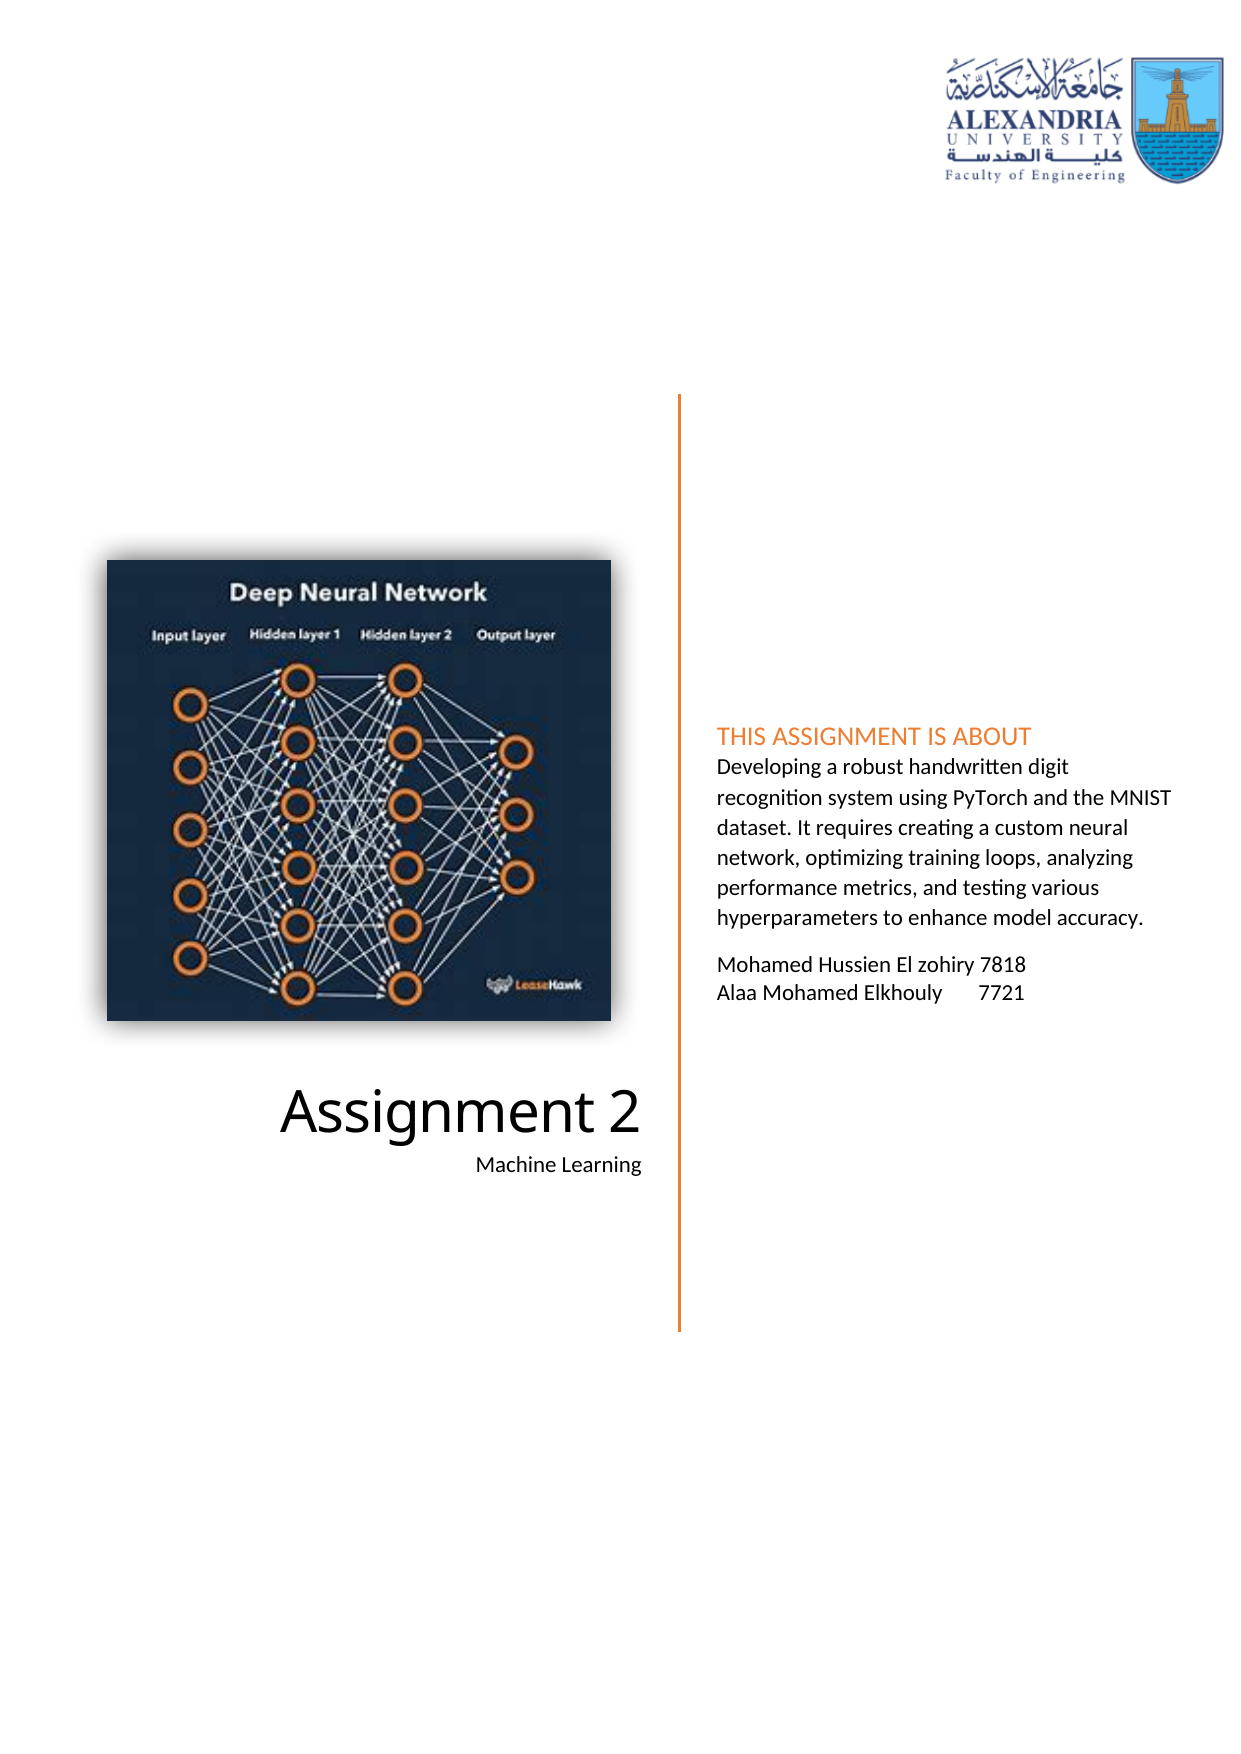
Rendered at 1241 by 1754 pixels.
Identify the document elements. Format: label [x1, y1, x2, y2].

picture [922, 37, 1238, 188]
picture [107, 560, 611, 1021]
